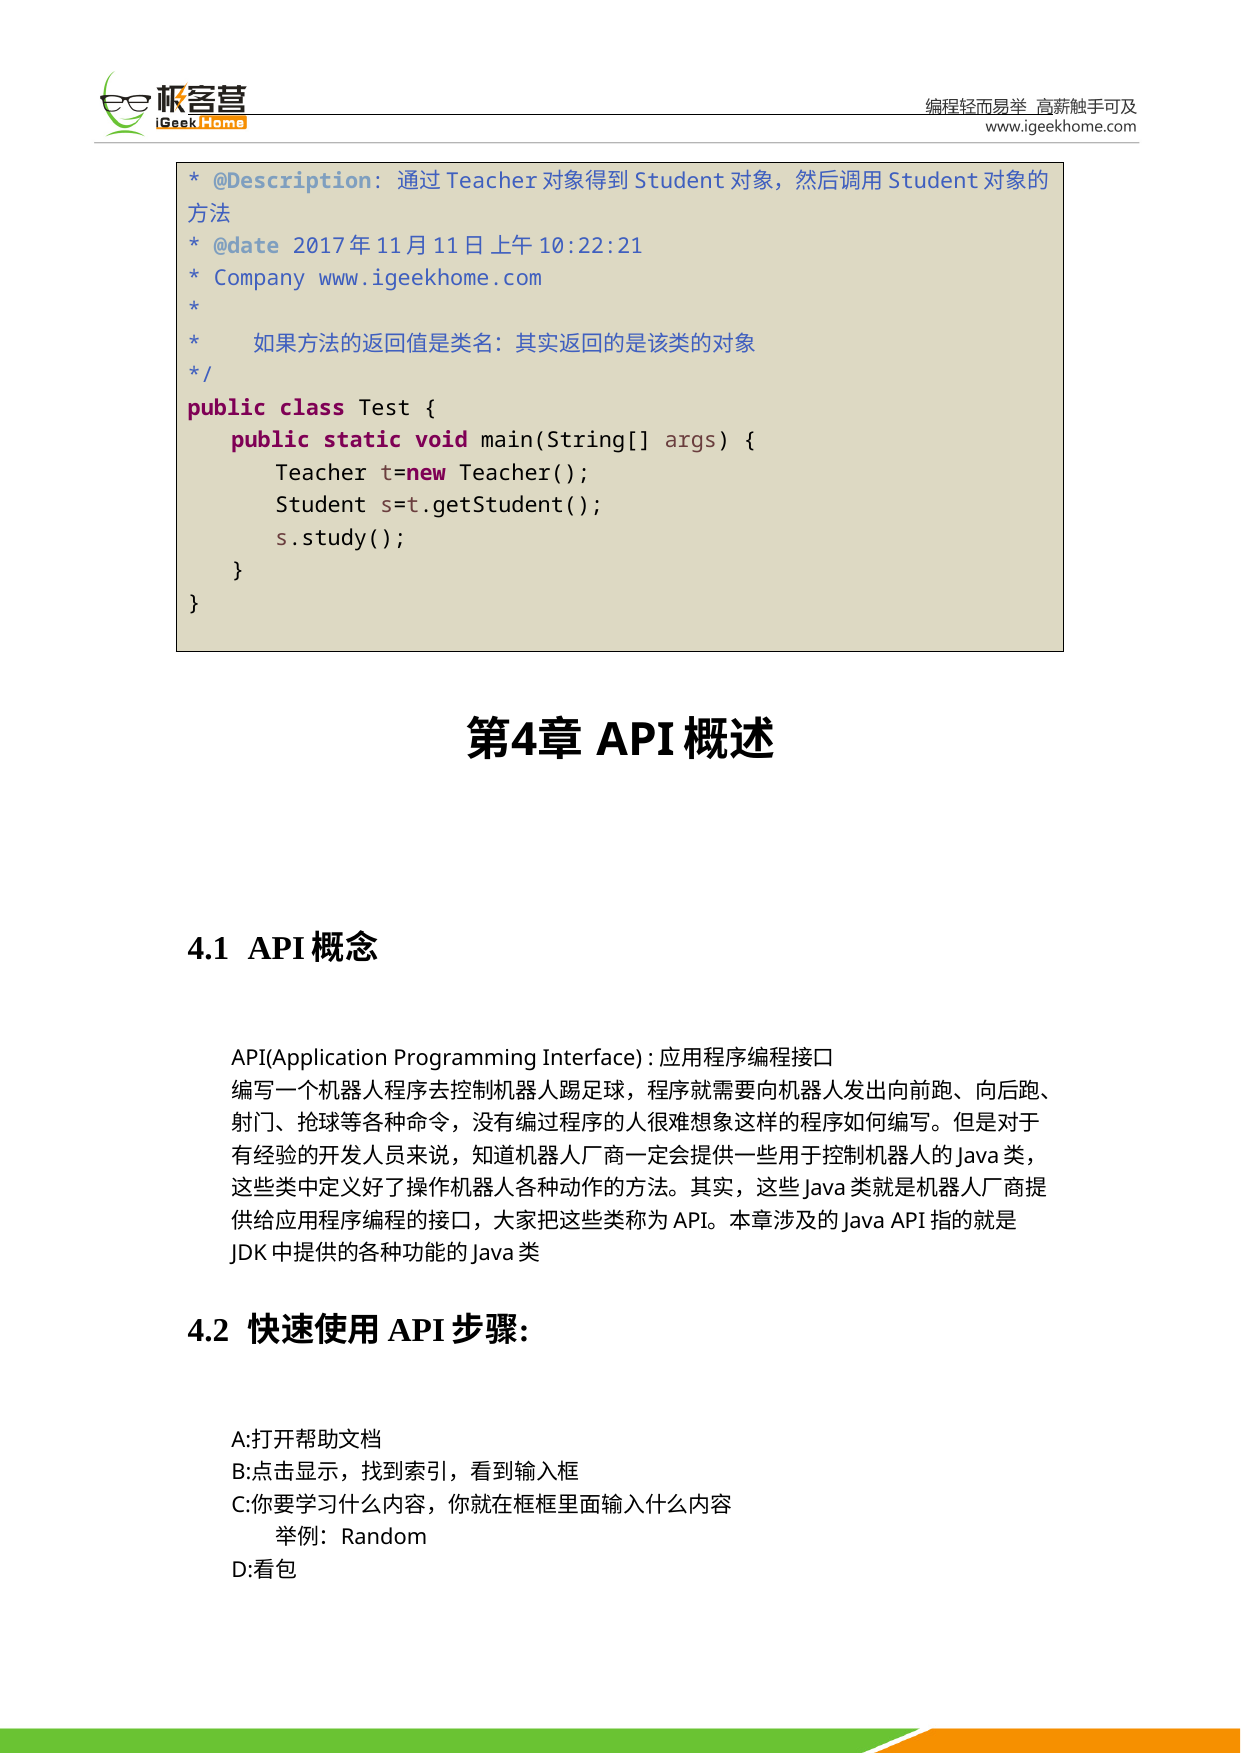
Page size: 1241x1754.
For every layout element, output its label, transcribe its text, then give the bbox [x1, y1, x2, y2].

text 举例：Random [231, 1519, 1053, 1552]
picture [0, 1, 1241, 151]
text API(Application Programming Interface) : 应用程序编程接口 [231, 1040, 1053, 1072]
text C:你要学习什么内容，你就在框框里面输入什么内容 [231, 1487, 1053, 1519]
text D:看包 [231, 1552, 1053, 1584]
subtitle API概念 [187, 913, 1053, 978]
text B:点击显示，找到索引，看到输入框 [231, 1454, 1053, 1487]
subtitle 快速使用API步骤: [187, 1294, 1053, 1359]
picture [0, 1690, 1241, 1753]
text A:打开帮助文档 [231, 1422, 1053, 1454]
subtitle API概述 [187, 687, 1053, 784]
text 编写一个机器人程序去控制机器人踢足球，程序就需要向机器人发出向前跑、向后跑、射门、抢球等各种命令，没有编过程序的人很难想象这样的程序如何编写。但是对于有经验的开发人员来说，知道机器人厂商一定会提供一些用于控制机器人的Java类，这些类中定义好了操作机器人各种动作的方法。其实，这些Java类就是机器人厂商提供给应用程序编程的接口，大家把这些类称为API。本章涉及的Java API指的就是JDK中提供的各种功能的Java类 [231, 1072, 1053, 1267]
